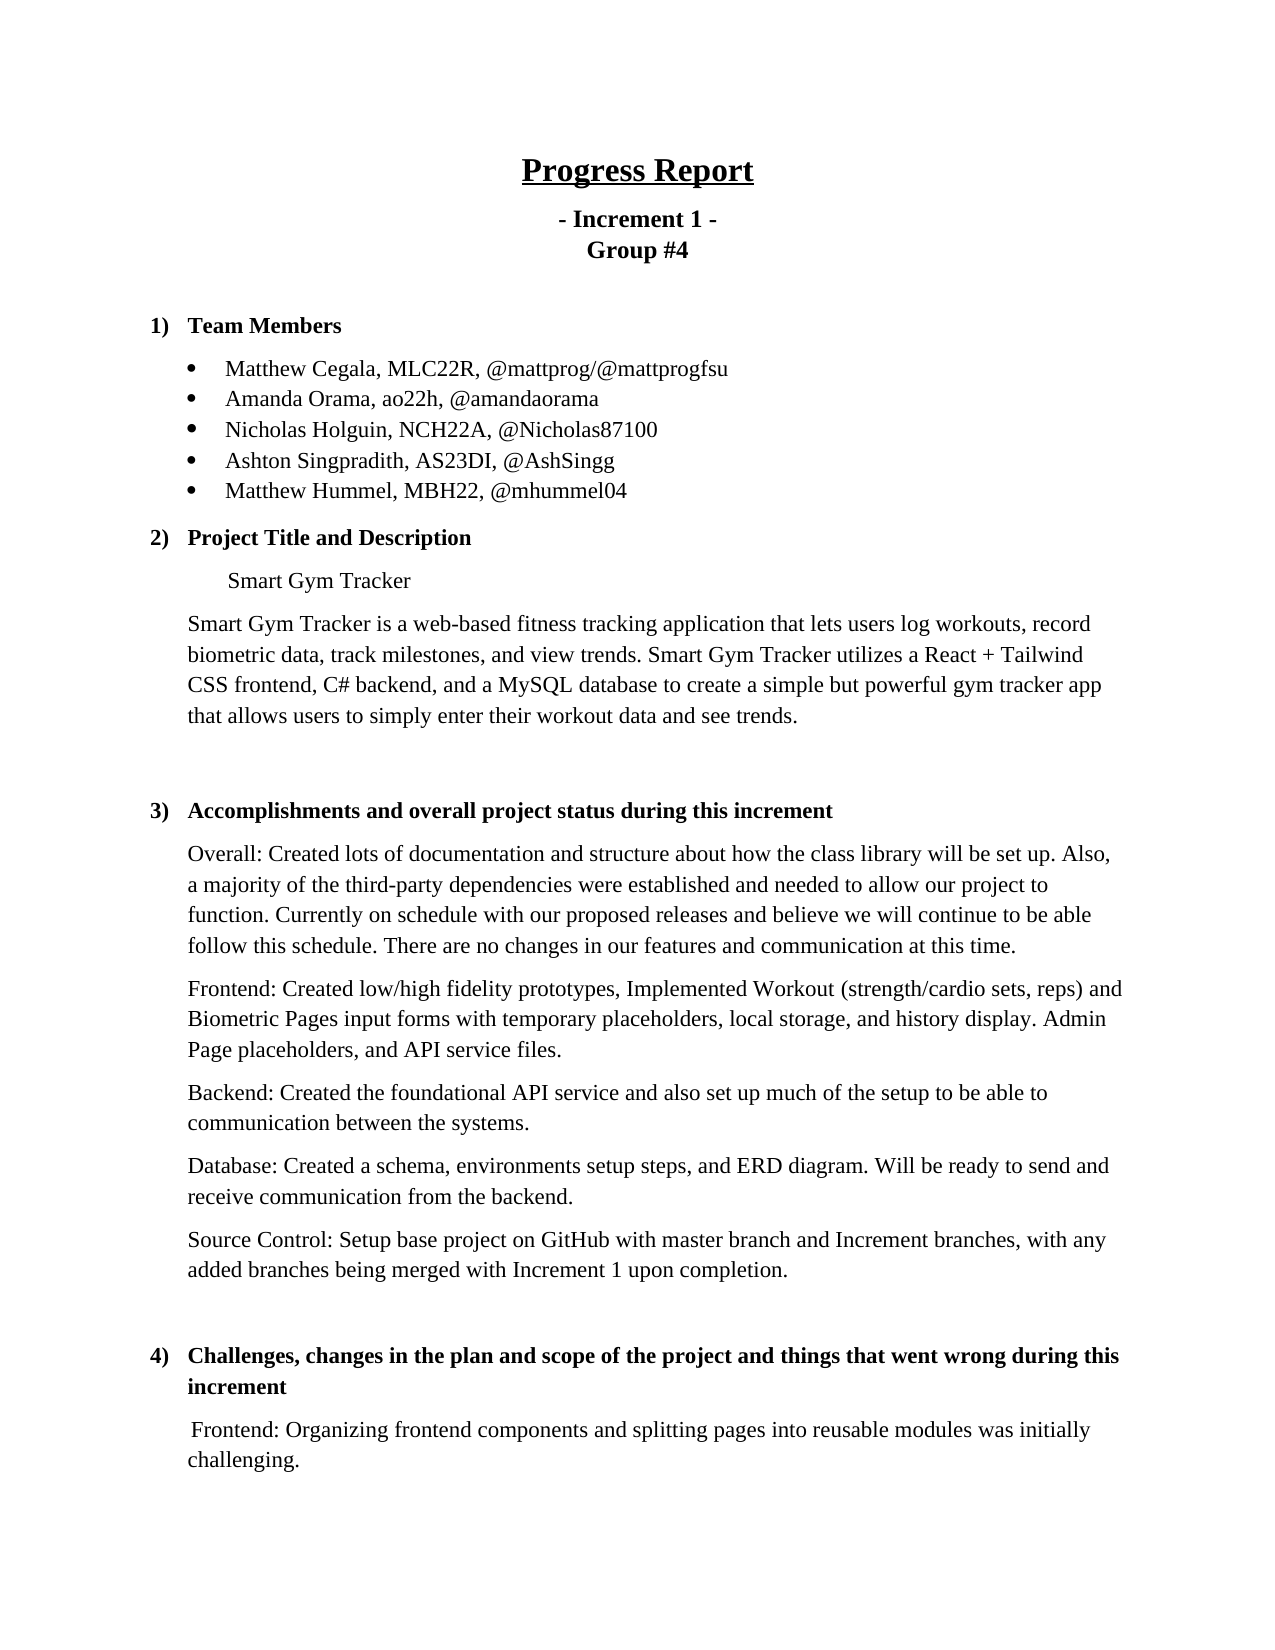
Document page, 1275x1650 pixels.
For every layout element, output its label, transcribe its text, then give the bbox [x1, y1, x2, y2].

text Backend: Created the foundational API service and also set up much of the setup to be able to communication between the systems. [187, 1079, 1125, 1136]
text 1) Team Members [150, 312, 1125, 338]
text Source Control: Setup base project on GitHub with master branch and Increment branches, with any added branches being merged with Increment 1 upon completion. [187, 1226, 1125, 1283]
text 4) Challenges, changes in the plan and scope of the project and things that went wrong during this increment [150, 1342, 1125, 1399]
text Progress Report [150, 150, 1125, 188]
list Nicholas Holguin, NCH22A, @Nicholas87100 [187, 416, 1125, 442]
text 2) Project Title and Description [150, 524, 1125, 551]
text Frontend: Created low/high fidelity prototypes, Implemented Workout (strength/cardio sets, reps) and Biometric Pages input forms with temporary placeholders, local storage, and history display. Admin Page placeholders, and API service files. [187, 975, 1125, 1062]
text - Increment 1 - [150, 204, 1125, 233]
text Frontend: Organizing frontend components and splitting pages into reusable modules was initially challenging. [187, 1416, 1125, 1473]
list Amanda Orama, ao22h, @amandaorama [187, 385, 1125, 412]
text Overall: Created lots of documentation and structure about how the class library will be set up. Also, a majority of the third-party dependencies were established and needed to allow our project to function. Currently on schedule with our proposed releases and believe we will continue to be able follow this schedule. There are no changes in our features and communication at this time. [187, 840, 1125, 958]
list Ashton Singpradith, AS23DI, @AshSingg [187, 447, 1125, 473]
text Smart Gym Tracker [150, 567, 1125, 594]
list Matthew Hummel, MBH22, @mhummel04 [187, 477, 1125, 504]
text Group #4 [150, 235, 1125, 264]
text 3) Accomplishments and overall project status during this increment [150, 797, 1125, 823]
text Database: Created a schema, environments setup steps, and ERD diagram. Will be ready to send and receive communication from the backend. [187, 1152, 1125, 1209]
text Smart Gym Tracker is a web-based fitness tracking application that lets users log workouts, record biometric data, track milestones, and view trends. Smart Gym Tracker utilizes a React + Tailwind CSS frontend, C# backend, and a MySQL database to create a simple but powerful gym tracker app that allows users to simply enter their workout data and see trends. [187, 611, 1125, 728]
list Matthew Cegala, MLC22R, @mattprog/@mattprogfsu [187, 355, 1125, 381]
